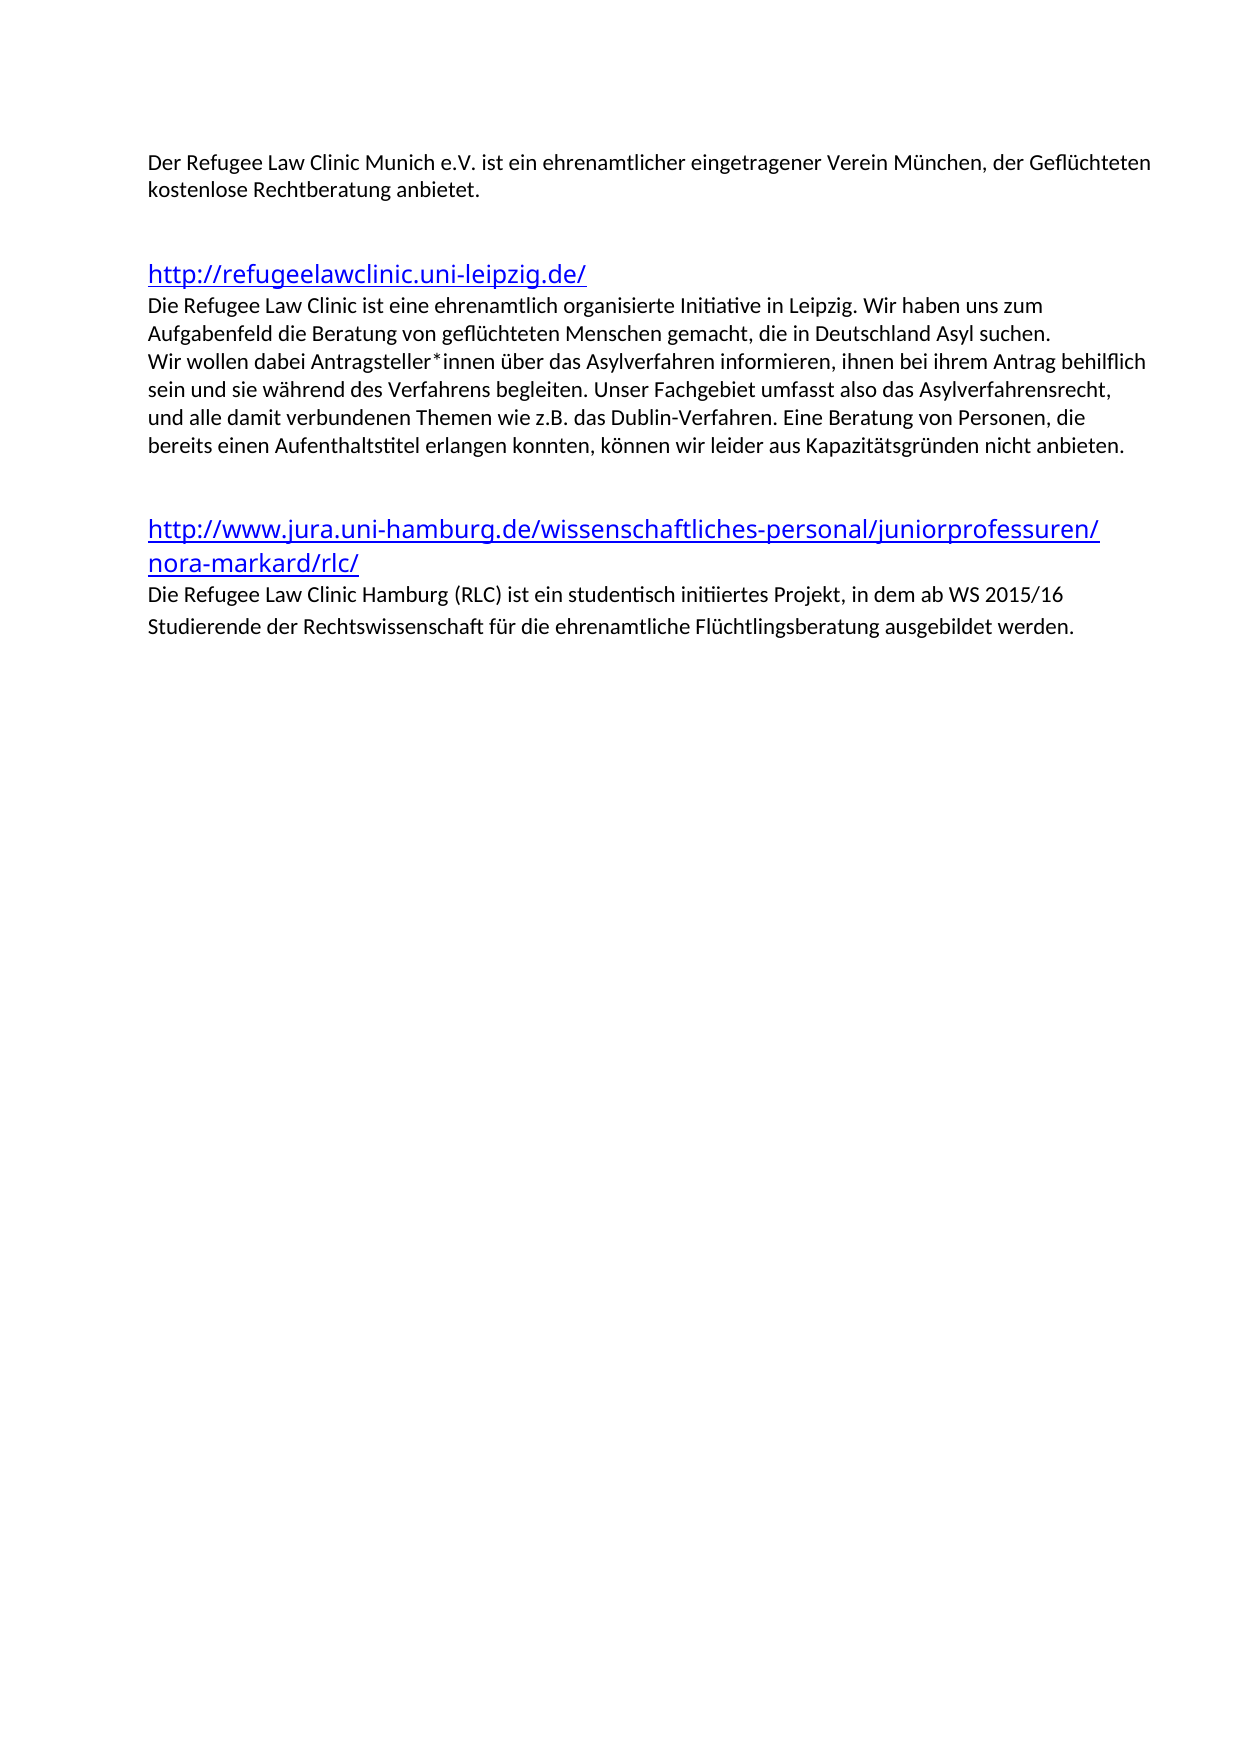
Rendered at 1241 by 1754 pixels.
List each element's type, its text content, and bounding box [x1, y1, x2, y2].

text http://www.jura.uni-hamburg.de/wissenschaftliches-personal/juniorprofessuren/nora-markard/rlc/ [148, 512, 1153, 580]
text Der Refugee Law Clinic Munich e.V. ist ein ehrenamtlicher eingetragener Verein München, der Geflüchteten kostenlose Rechtberatung anbietet. [148, 148, 1153, 204]
text http://refugeelawclinic.uni-leipzig.de/ [148, 257, 1153, 291]
text Wir wollen dabei Antragsteller*innen über das Asylverfahren informieren, ihnen bei ihrem Antrag behilflich sein und sie während des Verfahrens begleiten. Unser Fachgebiet umfasst also das Asylverfahrensrecht, und alle damit verbundenen Themen wie z.B. das Dublin-Verfahren. Eine Beratung von Personen, die bereits einen Aufenthaltstitel erlangen konnten, können wir leider aus Kapazitätsgründen nicht anbieten. [148, 347, 1153, 459]
text Die Refugee Law Clinic ist eine ehrenamtlich organisierte Initiative in Leipzig. Wir haben uns zum Aufgabenfeld die Beratung von geflüchteten Menschen gemacht, die in Deutschland Asyl suchen. [148, 291, 1153, 347]
text Die Refugee Law Clinic Hamburg (RLC) ist ein studentisch initiiertes Projekt, in dem ab WS 2015/16 Studierende der Rechtswissenschaft für die ehrenamtliche Flüchtlingsberatung ausgebildet werden. [148, 580, 1093, 640]
